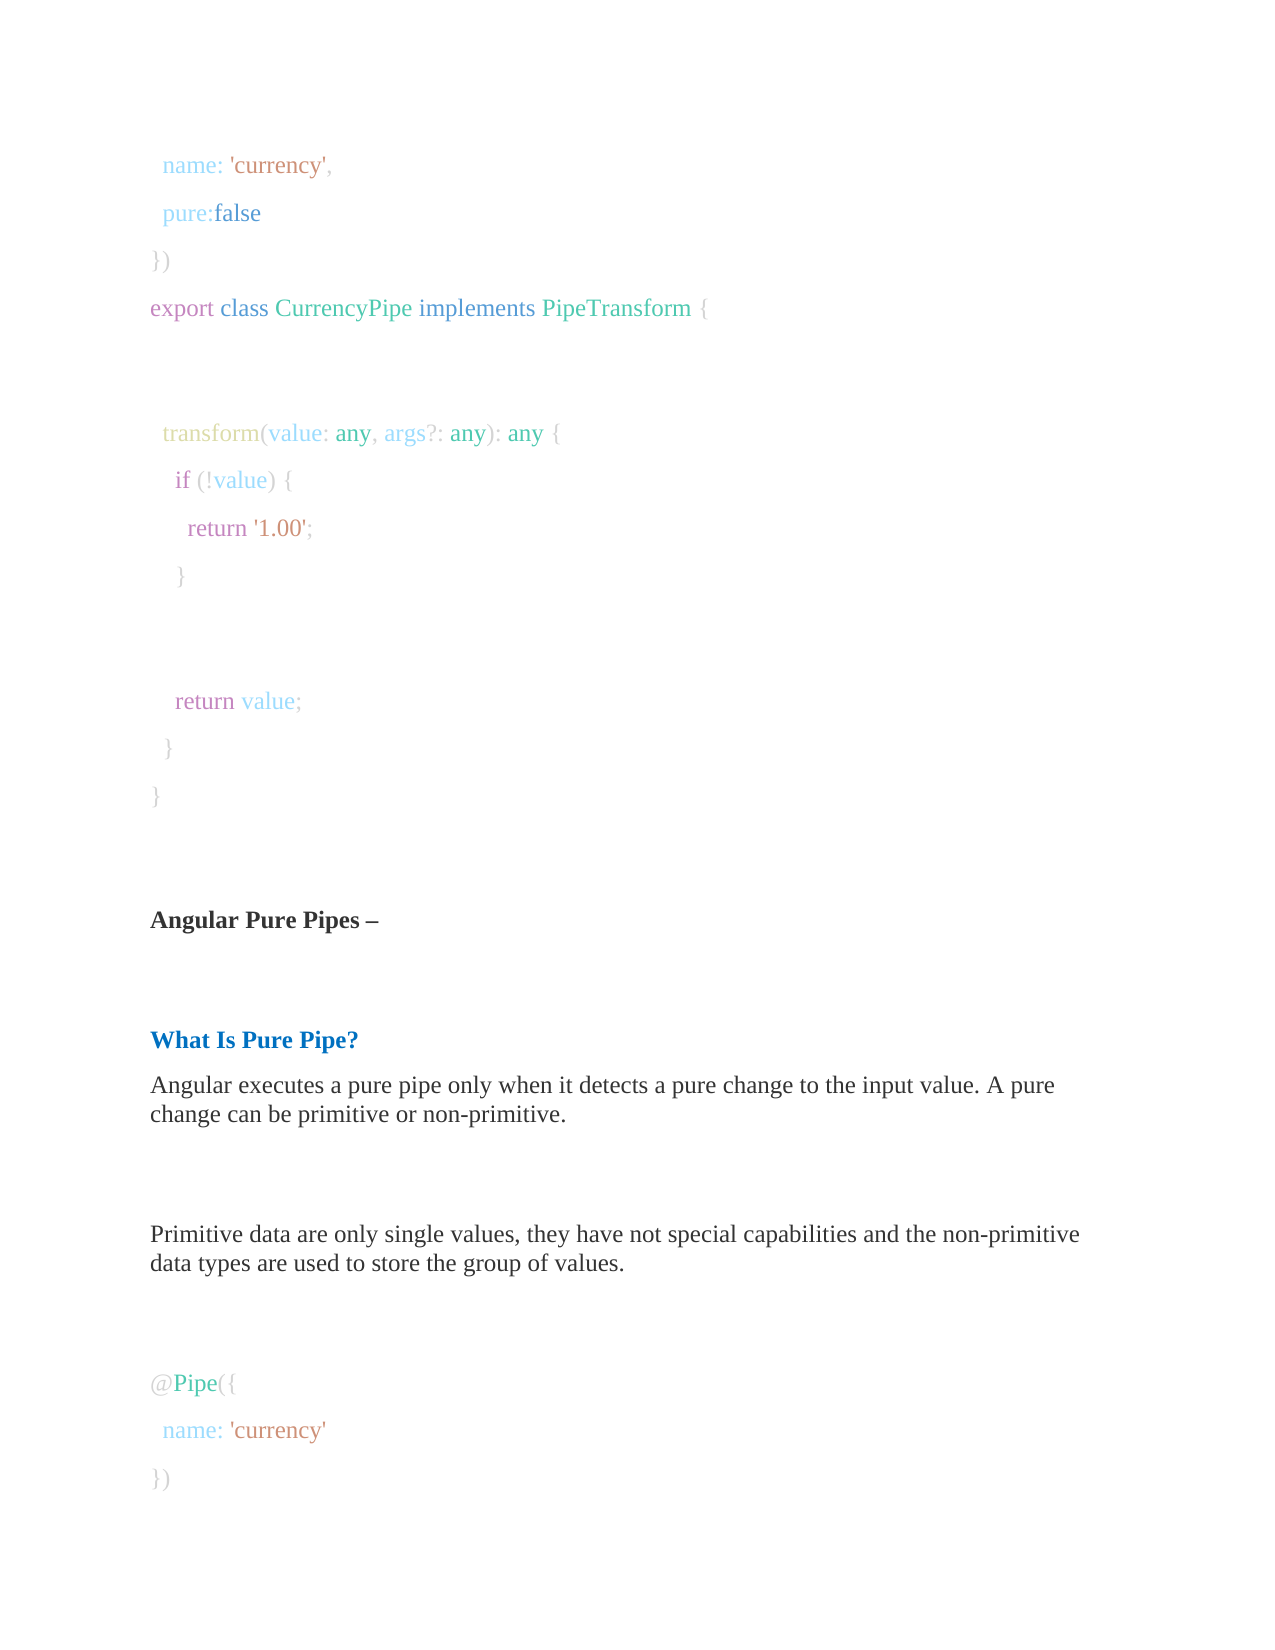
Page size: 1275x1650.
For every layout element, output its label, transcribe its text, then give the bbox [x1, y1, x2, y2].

text } [150, 733, 1125, 762]
text name: 'currency' [150, 1415, 1125, 1444]
text transform(value: any, args?: any): any { [150, 418, 1125, 447]
text pure:false [150, 198, 1125, 226]
text Primitive data are only single values, they have not special capabilities and the non-primitive data types are used to store the group of values. [150, 1219, 1125, 1277]
text return value; [150, 686, 1125, 714]
text if (!value) { [150, 466, 1125, 494]
text }) [150, 245, 1125, 274]
text }) [150, 1463, 1125, 1492]
text Angular executes a pure pipe only when it detects a pure change to the input value. A pure change can be primitive or non-primitive. [150, 1071, 1125, 1128]
text return '1.00'; [150, 513, 1125, 542]
text @Pipe({ [150, 1368, 1125, 1396]
text } [150, 561, 1125, 590]
text export class CurrencyPipe implements PipeTransform { [150, 293, 1125, 322]
text name: 'currency', [150, 150, 1125, 179]
text } [150, 781, 1125, 810]
text Angular Pure Pipes – [150, 906, 1125, 935]
text What Is Pure Pipe? [150, 1026, 1125, 1054]
